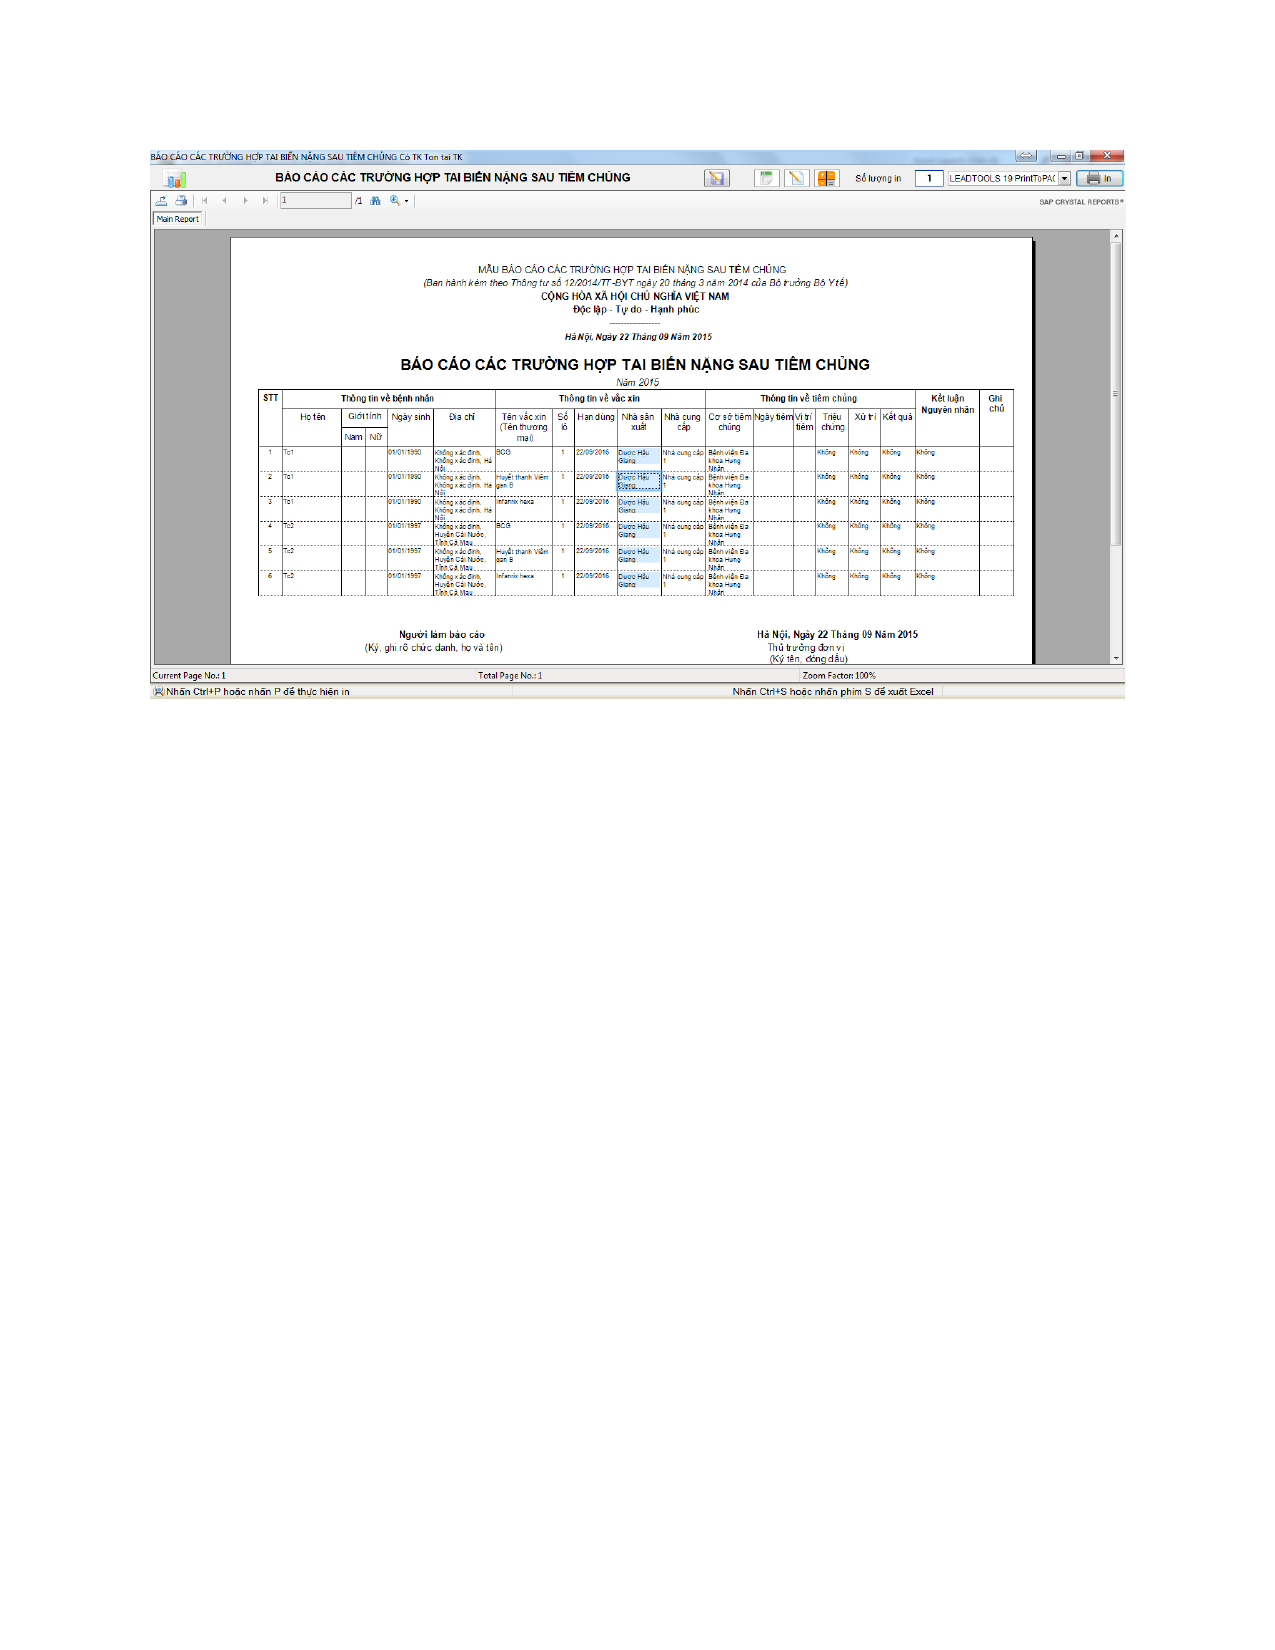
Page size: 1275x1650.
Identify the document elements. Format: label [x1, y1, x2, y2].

picture [150, 150, 1125, 699]
